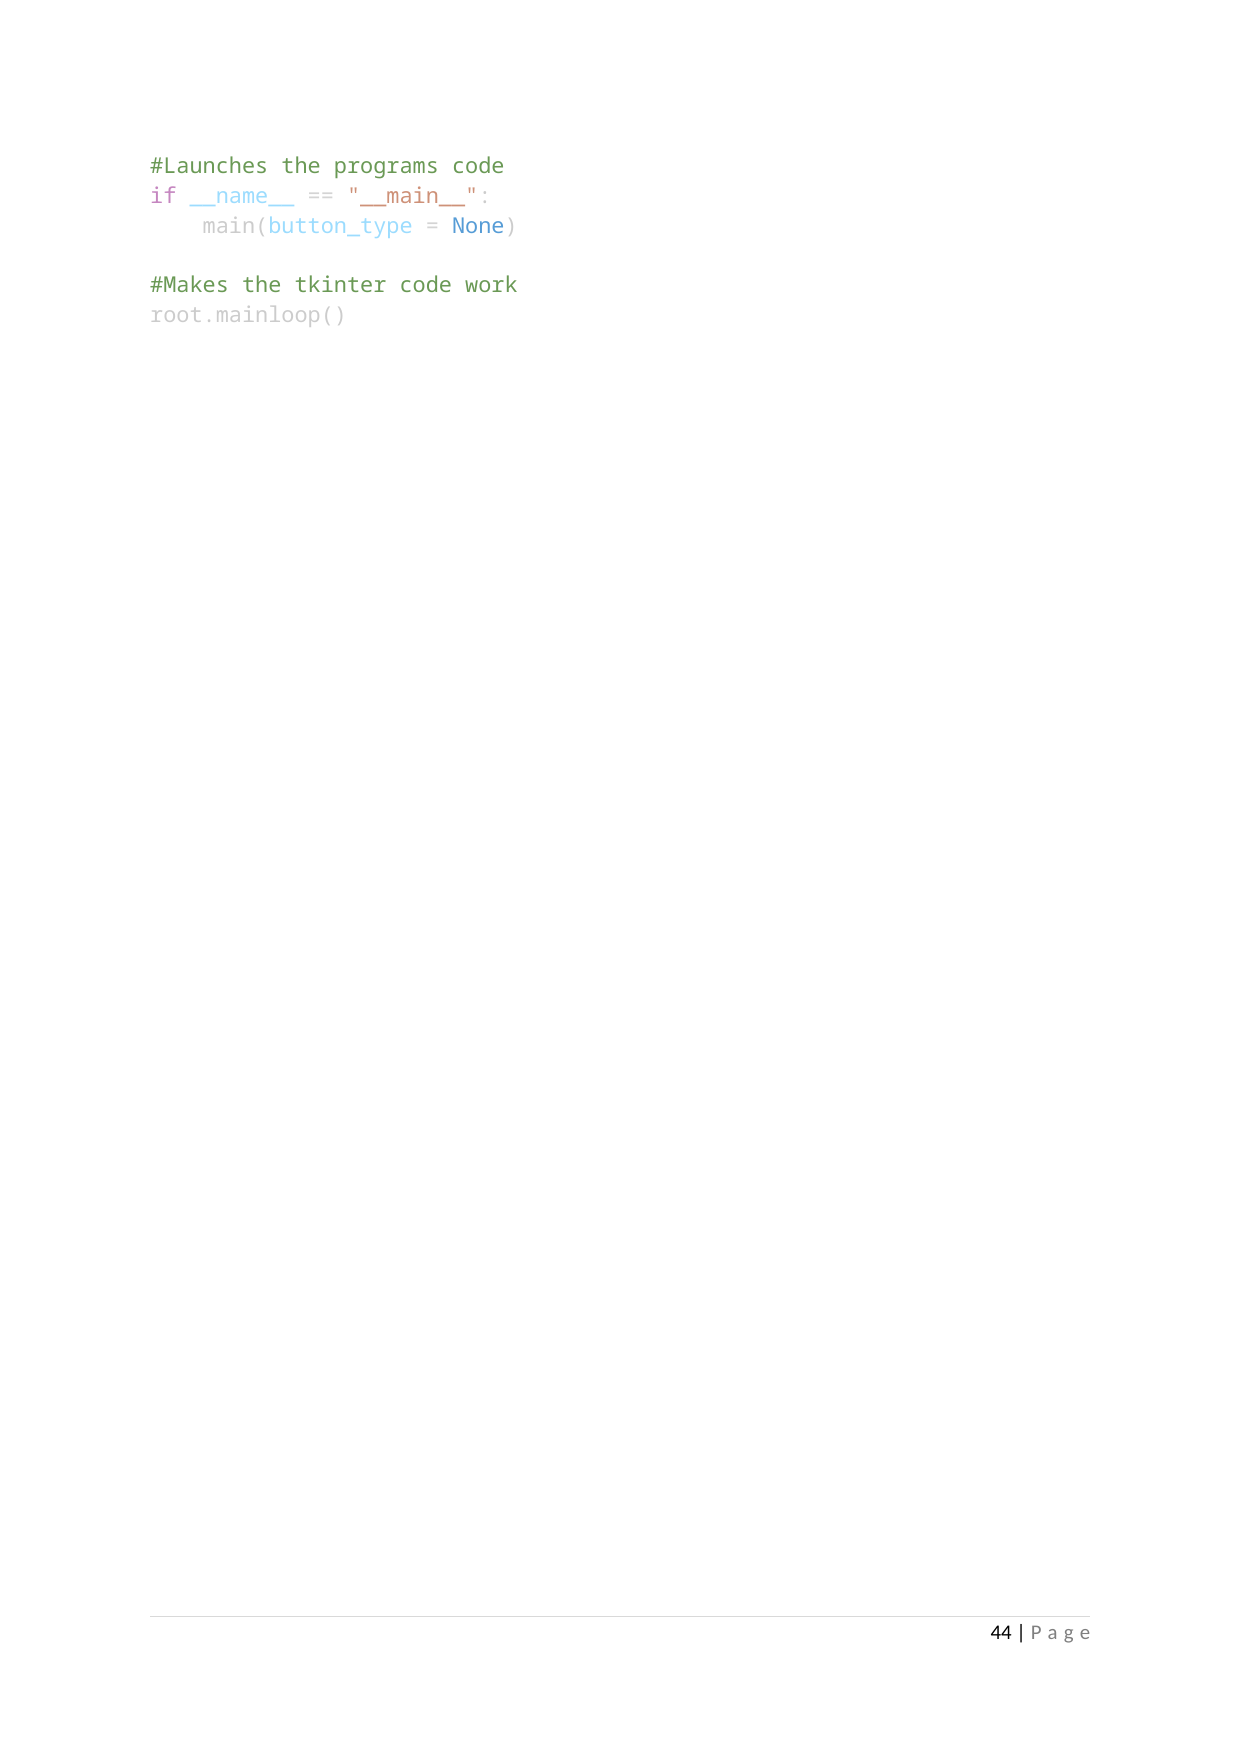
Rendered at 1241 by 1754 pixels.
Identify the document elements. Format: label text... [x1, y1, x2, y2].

text if __name__ == "__main__": [150, 180, 1090, 209]
text #Launches the programs code [150, 150, 1090, 180]
text main(button_type = None) [150, 209, 1090, 239]
text root.mainloop() [150, 299, 1090, 329]
text #Makes the tkinter code work [150, 269, 1090, 299]
